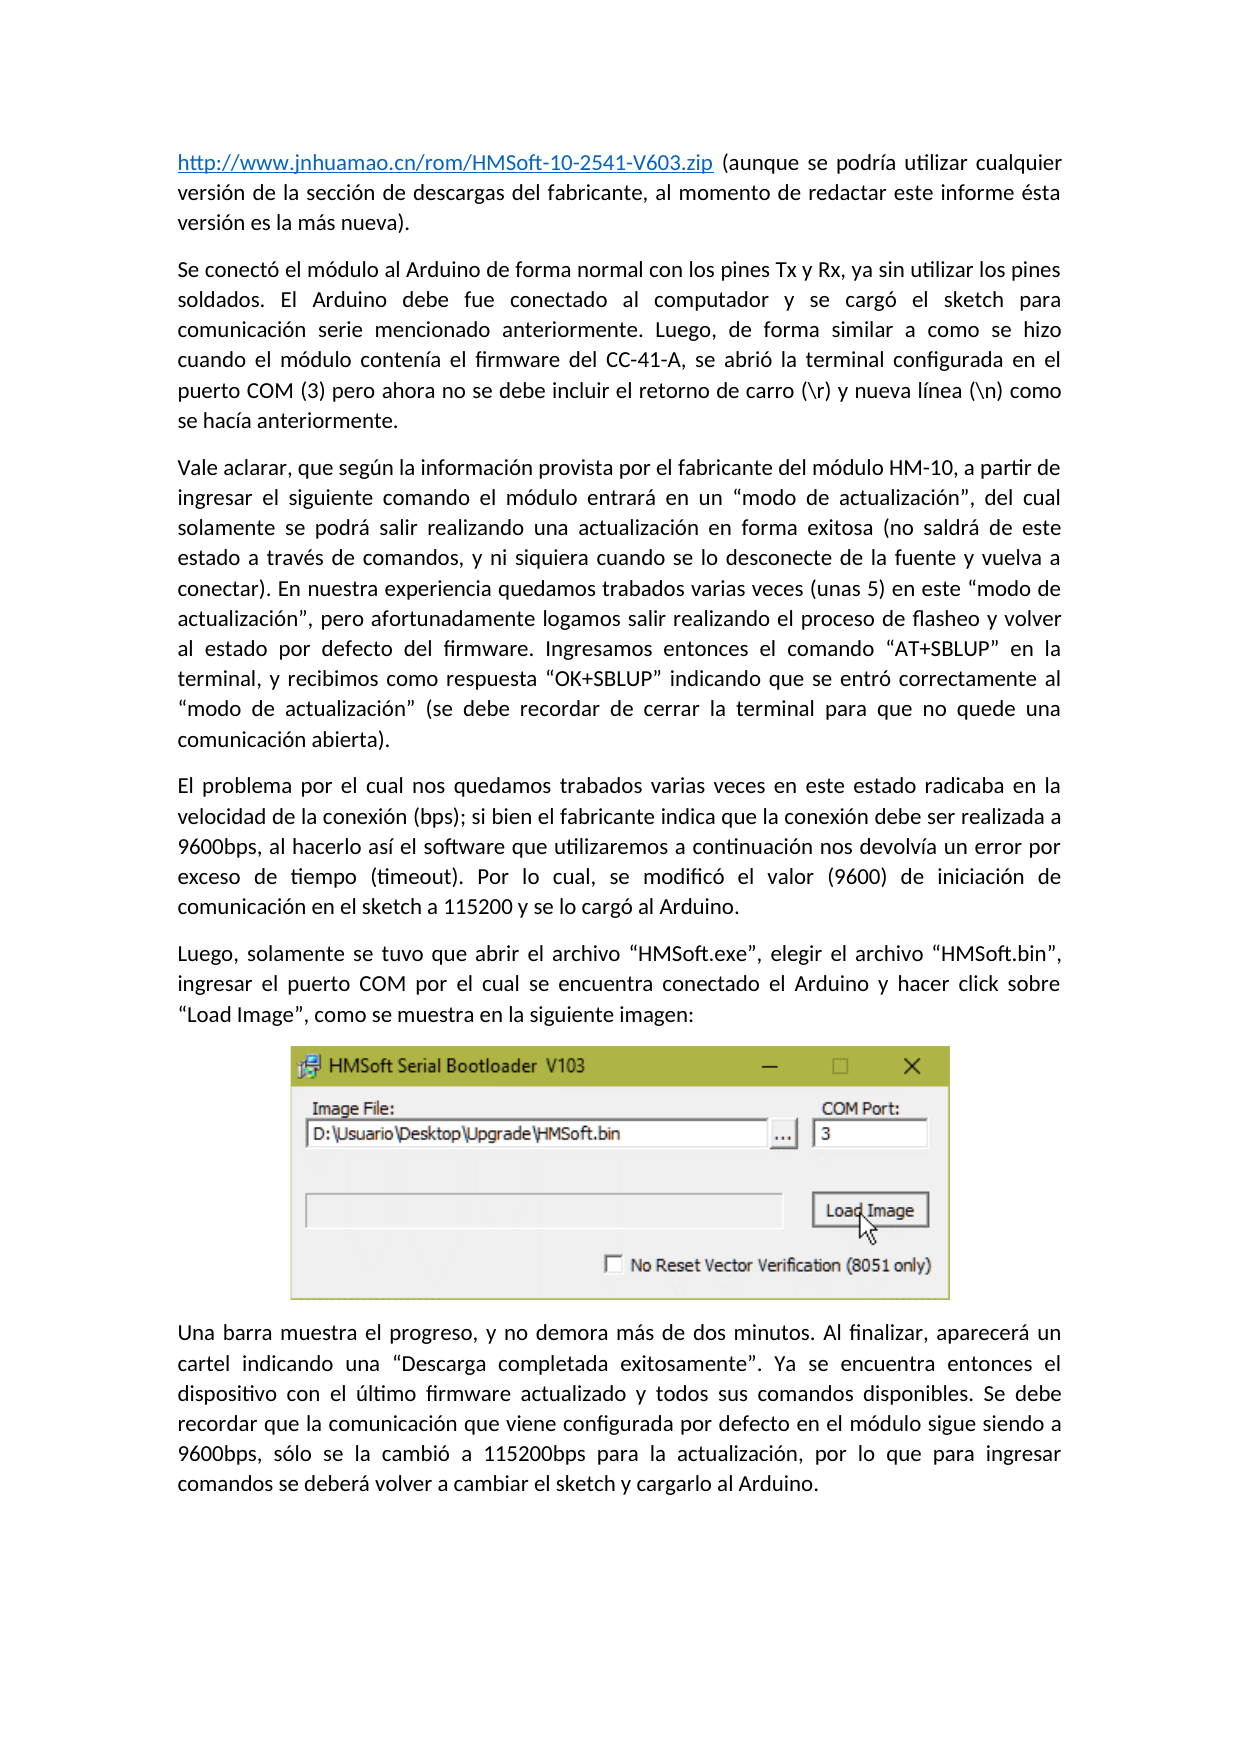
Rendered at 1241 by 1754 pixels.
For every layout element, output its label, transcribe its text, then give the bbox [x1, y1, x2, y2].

text El problema por el cual nos quedamos trabados varias veces en este estado radicaba en la velocidad de la conexión (bps); si bien el fabricante indica que la conexión debe ser realizada a 9600bps, al hacerlo así el software que utilizaremos a continuación nos devolvía un error por exceso de tiempo (timeout). Por lo cual, se modificó el valor (9600) de iniciación de comunicación en el sketch a 115200 y se lo cargó al Arduino. [177, 772, 1063, 920]
text Una barra muestra el progreso, y no demora más de dos minutos. Al finalizar, aparecerá un cartel indicando una “Descarga completada exitosamente”. Ya se encuentra entonces el dispositivo con el último firmware actualizado y todos sus comandos disponibles. Se debe recordar que la comunicación que viene configurada por defecto en el módulo sigue siendo a 9600bps, sólo se la cambió a 115200bps para la actualización, por lo que para ingresar comandos se deberá volver a cambiar el sketch y cargarlo al Arduino. [177, 1318, 1063, 1498]
text http://www.jnhuamao.cn/rom/HMSoft-10-2541-V603.zip (aunque se podría utilizar cualquier versión de la sección de descargas del fabricante, al momento de redactar este informe ésta versión es la más nueva). [177, 148, 1063, 236]
text Luego, solamente se tuvo que abrir el archivo “HMSoft.exe”, elegir el archivo “HMSoft.bin”, ingresar el puerto COM por el cual se encuentra conectado el Arduino y hacer click sobre “Load Image”, como se muestra en la siguiente imagen: [177, 939, 1063, 1028]
text Vale aclarar, que según la información provista por el fabricante del módulo HM-10, a partir de ingresar el siguiente comando el módulo entrará en un “modo de actualización”, del cual solamente se podrá salir realizando una actualización en forma exitosa (no saldrá de este estado a través de comandos, y ni siquiera cuando se lo desconecte de la fuente y vuelva a conectar). En nuestra experiencia quedamos trabados varias veces (unas 5) en este “modo de actualización”, pero afortunadamente logamos salir realizando el proceso de flasheo y volver al estado por defecto del firmware. Ingresamos entonces el comando “AT+SBLUP” en la terminal, y recibimos como respuesta “OK+SBLUP” indicando que se entró correctamente al “modo de actualización” (se debe recordar de cerrar la terminal para que no quede una comunicación abierta). [177, 453, 1063, 753]
text Se conectó el módulo al Arduino de forma normal con los pines Tx y Rx, ya sin utilizar los pines soldados. El Arduino debe fue conectado al computador y se cargó el sketch para comunicación serie mencionado anteriormente. Luego, de forma similar a como se hizo cuando el módulo contenía el firmware del CC-41-A, se abrió la terminal configurada en el puerto COM (3) pero ahora no se debe incluir el retorno de carro (\r) y nueva línea (\n) como se hacía anteriormente. [177, 255, 1063, 434]
picture [290, 1046, 950, 1300]
